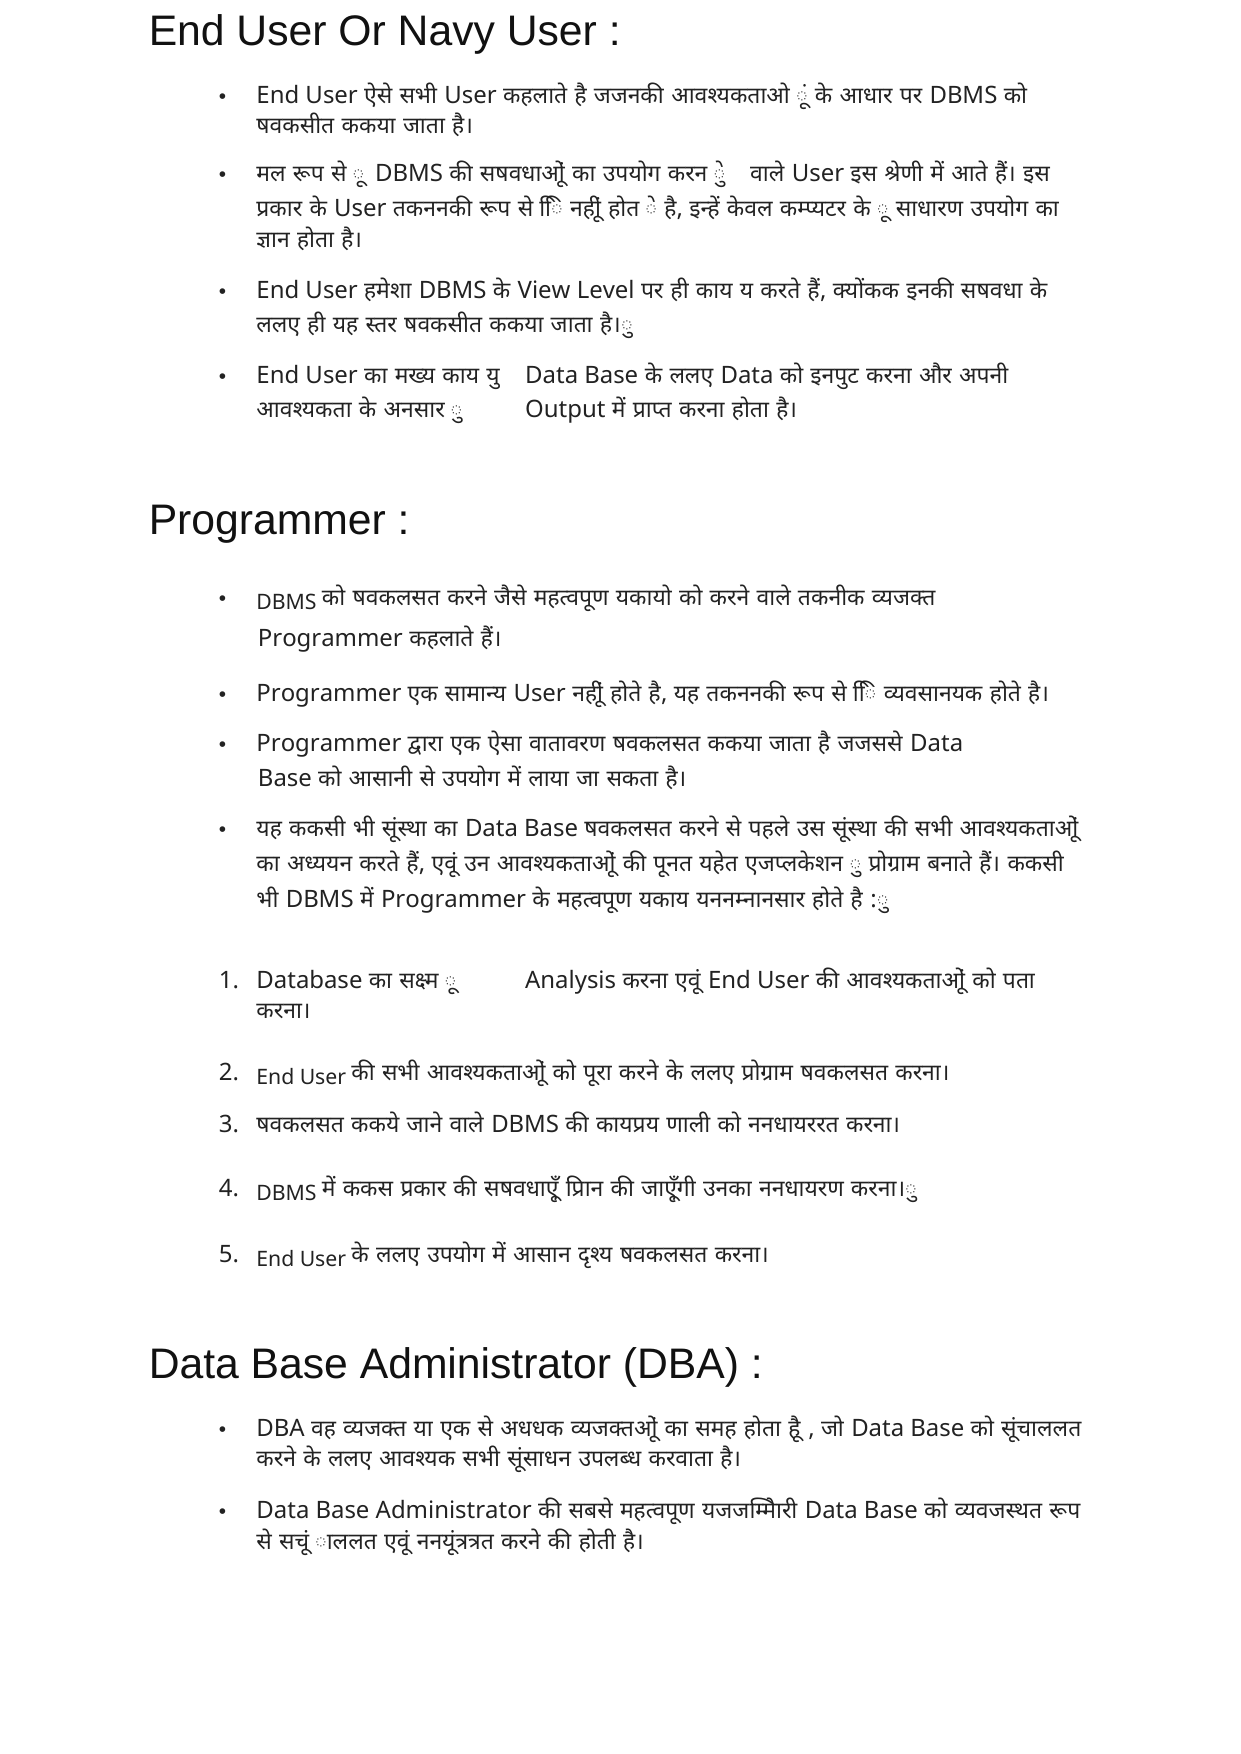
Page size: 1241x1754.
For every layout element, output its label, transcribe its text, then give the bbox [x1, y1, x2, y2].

list End User ऐसे सभी User कहलाते है जजनकी आवश्यकताओ ूं के आधार पर DBMS को षवकसीत ककया जाता है। [219, 78, 1087, 139]
list DBMS को षवकलसत करने जैसे महत्वपूण यकायो को करने वाले तकनीक व्यजक्त [219, 566, 1087, 616]
text Programmer : [148, 494, 1125, 543]
list End User हमेशा DBMS के View Level पर ही काय य करते हैं, क्योंकक इनकी सषवधा के ललए ही यह स्तर षवकसीत ककया जाता है।ु [219, 272, 1087, 340]
text Data Base Administrator (DBA) : [148, 1339, 1125, 1388]
list Database का सक्ष्म ू Analysis करना एवूं End User की आवश्यकताओूं को पता करना। [219, 963, 1087, 1024]
list Programmer एक सामान्य User नहीूं होते है, यह तकननकी रूप से िि व्यवसानयक होते है। [219, 675, 1087, 708]
list End User की सभी आवश्यकताओूं को पूरा करने के ललए प्रोग्राम षवकलसत करना। [219, 1041, 1087, 1091]
text End User Or Navy User : [148, 6, 1125, 55]
list DBA वह व्यजक्त या एक से अधधक व्यजक्तओूं का समह होता हैू , जो Data Base को सूंचाललत करने के ललए आवश्यक सभी सूंसाधन उपलब्ध करवाता है। [219, 1411, 1087, 1472]
list End User का मख्य काय यु Data Base के ललए Data को इनपुट करना और अपनी आवश्यकता के अनसार ु Output में प्राप्त करना होता है। [219, 357, 1087, 425]
list मल रूप से ू DBMS की सषवधाओूं का उपयोग करन ेु वाले User इस श्रेणी में आते हैं। इस प्रकार के User तकननकी रूप से िि नहीूं होत े है, इन्हें केवल कम्प्यटर के ू साधारण उपयोग का ज्ञान होता है। [219, 156, 1087, 253]
list Programmer द्वारा एक ऐसा वातावरण षवकलसत ककया जाता है जजससे Data [219, 726, 1087, 758]
list यह ककसी भी सूंस्था का Data Base षवकलसत करने से पहले उस सूंस्था की सभी आवश्यकताओूं का अध्ययन करते हैं, एवूं उन आवश्यकताओूं की पूनत यहेत एजप्लकेशन ु प्रोग्राम बनाते हैं। ककसी भी DBMS में Programmer के महत्वपूण यकाय यननम्नानसार होते है :ु [219, 811, 1087, 914]
list End User के ललए उपयोग में आसान दृश्य षवकलसत करना। [219, 1223, 1087, 1273]
text Base को आसानी से उपयोग में लाया जा सकता है। [258, 761, 1087, 793]
list DBMS में ककस प्रकार की सषवधाएूँ प्रिान की जाएूँगी उनका ननधायरण करना।ु [219, 1157, 1087, 1207]
list Data Base Administrator की सबसे महत्वपूण यजजम्मेिारी Data Base को व्यवजस्थत रूप से सचूं ाललत एवूं ननयूंत्रत्रत करने की होती है। [219, 1493, 1087, 1555]
list षवकलसत ककये जाने वाले DBMS की कायप्रय णाली को ननधायररत करना। [219, 1107, 1087, 1139]
text Programmer कहलाते हैं। [258, 621, 1125, 653]
